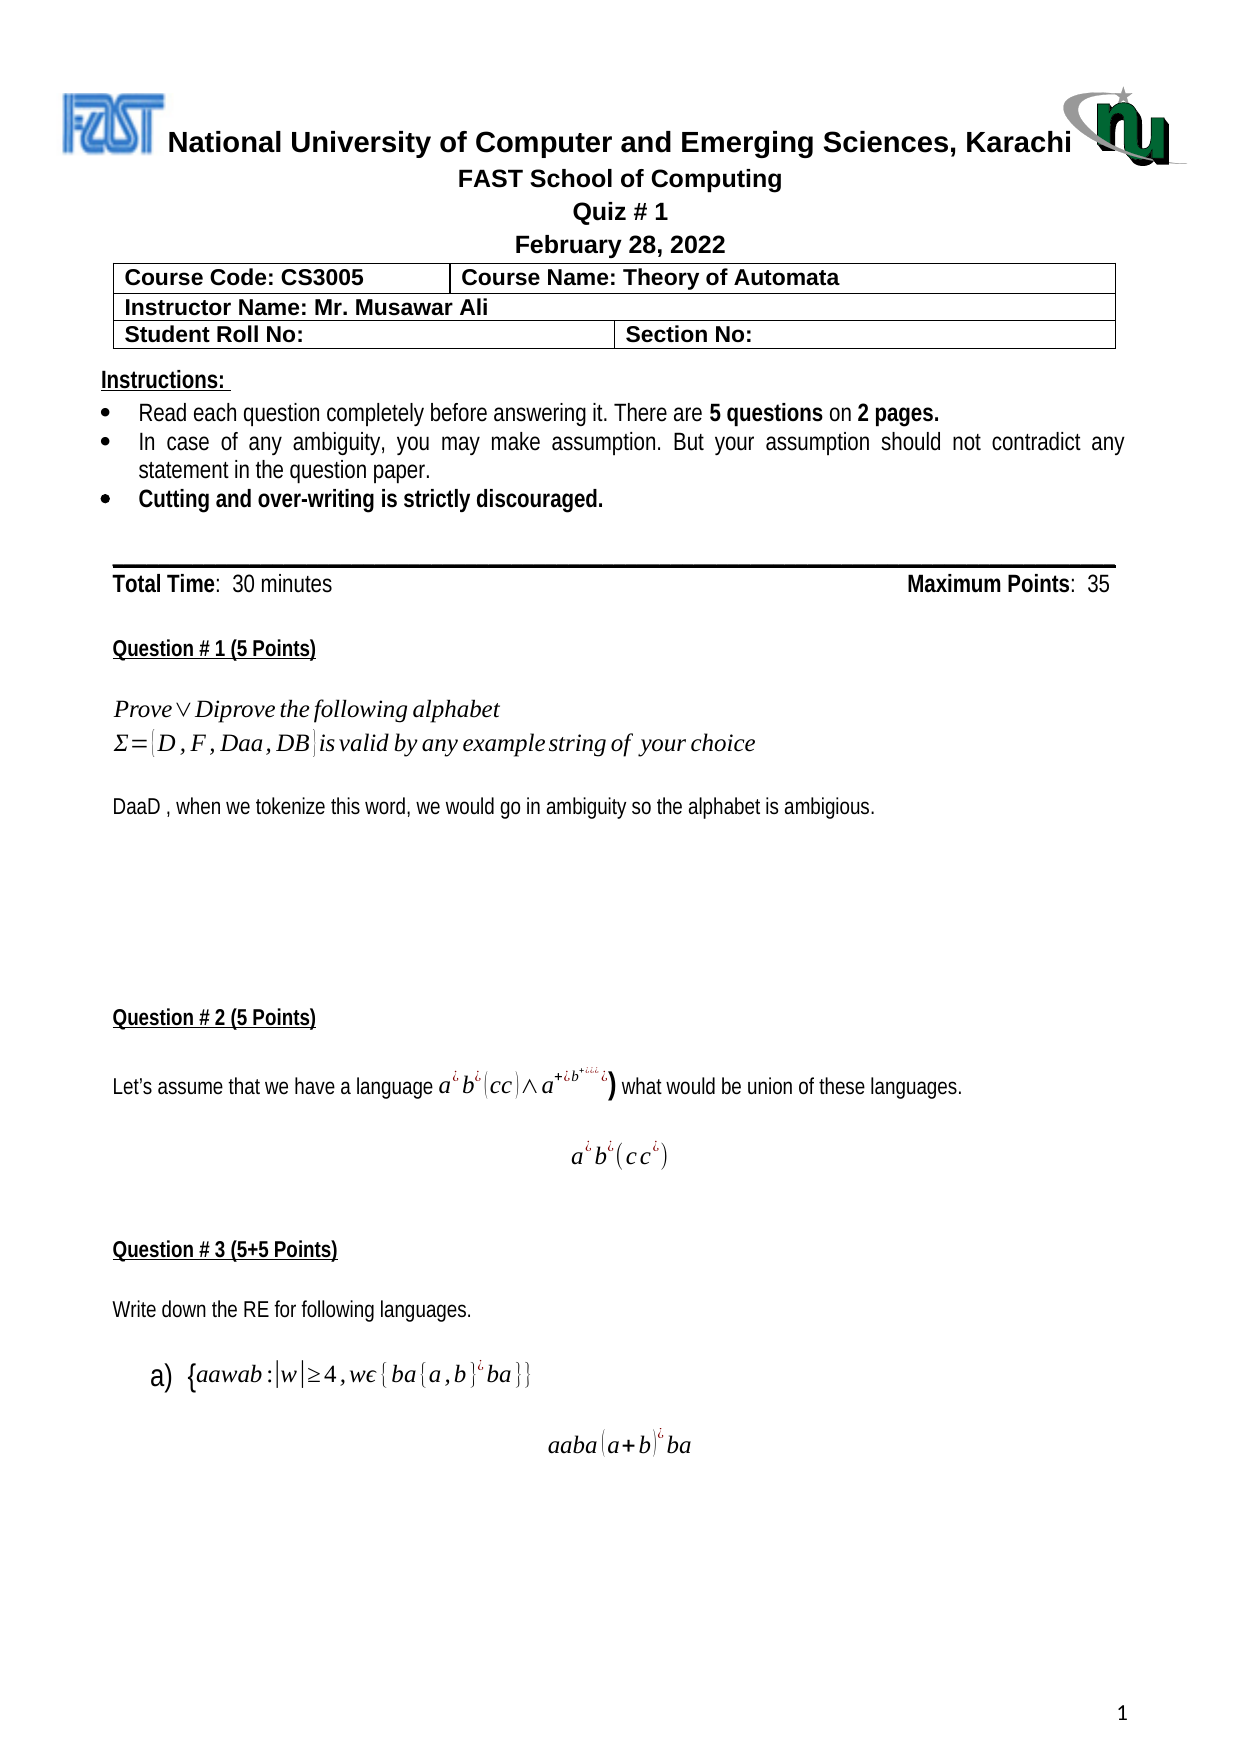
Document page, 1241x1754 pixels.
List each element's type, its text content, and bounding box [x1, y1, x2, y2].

picture [37, 93, 175, 168]
table_header Course Code: CS3005 [114, 264, 449, 293]
text ________________________________________________________________________________________ [112, 541, 1128, 569]
table_header Course Name: Theory of Automata [451, 264, 1115, 293]
list Cutting and over-writing is strictly discouraged. [101, 484, 1128, 513]
list In case of any ambiguity, you may make assumption. But your assumption should not contradict any statement in the question paper. [101, 426, 1128, 484]
text DaaD , when we tokenize this word, we would go in ambiguity so the alphabet is ambigious. [112, 793, 1128, 819]
text Question # 3 (5+5 Points) [112, 1236, 1128, 1262]
text Instructions: [101, 348, 1128, 393]
table_cell Section No: [615, 321, 1115, 347]
text Write down the RE for following languages. [112, 1296, 1128, 1323]
table_cell Instructor Name: Mr. Musawar Ali [114, 294, 1115, 320]
text Question # 2 (5 Points) [112, 1004, 1128, 1031]
text Total Time: 30 minutes Maximum Points: 35 [112, 569, 1128, 598]
text Let’s assume that we have a language ) what would be union of these languages. [112, 1065, 1128, 1102]
list { [150, 1357, 1128, 1393]
text Question # 1 (5 Points) [112, 635, 1128, 662]
list Read each question completely before answering it. There are 5 questions on 2 pages. [101, 398, 1128, 426]
text National University of Computer and Emerging Sciences, Karachi [112, 125, 1128, 159]
table_cell Student Roll No: [114, 321, 614, 347]
text FAST School of Computing Quiz # 1 February 28, 2022 [112, 164, 1128, 258]
